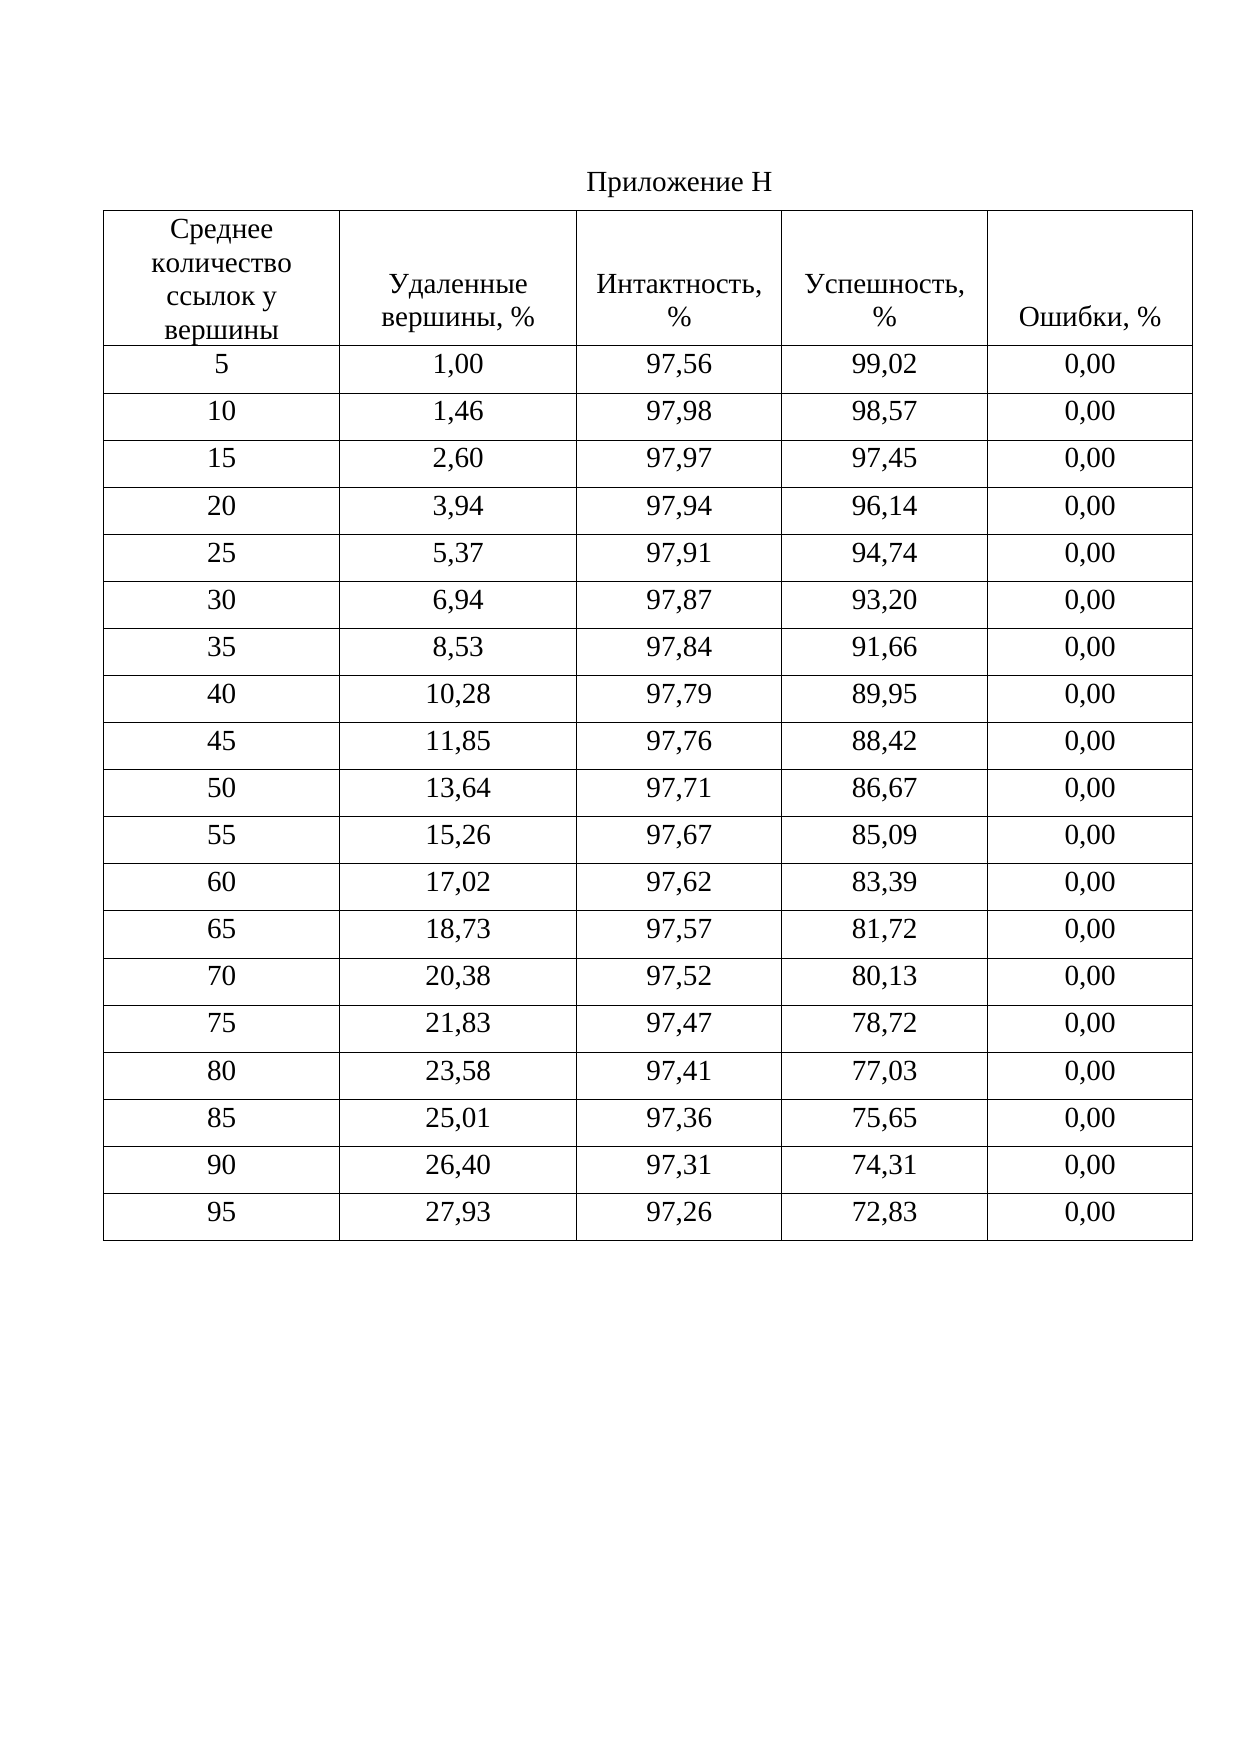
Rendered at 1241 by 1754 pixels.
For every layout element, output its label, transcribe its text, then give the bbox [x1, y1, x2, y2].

table_cell 0,00 [988, 911, 1192, 957]
table_cell 1,46 [340, 394, 576, 439]
table_cell 0,00 [988, 488, 1192, 534]
table_cell 97,97 [577, 441, 781, 487]
table_cell 0,00 [988, 346, 1192, 392]
table_cell 97,57 [577, 911, 781, 957]
table_cell 72,83 [782, 1194, 987, 1240]
table_cell 97,47 [577, 1006, 781, 1052]
table_cell 3,94 [340, 488, 576, 534]
table_cell 45 [104, 723, 339, 769]
table_cell 0,00 [988, 1100, 1192, 1146]
table_header Среднее количество ссылок у вершины [104, 211, 339, 345]
table_cell 80 [104, 1053, 339, 1099]
table_cell 5,37 [340, 535, 576, 581]
table_cell 0,00 [988, 676, 1192, 722]
table_cell 83,39 [782, 864, 987, 910]
table_cell 6,94 [340, 582, 576, 628]
table_cell 0,00 [988, 1006, 1192, 1052]
table_cell 27,93 [340, 1194, 576, 1240]
table_cell 97,98 [577, 394, 781, 439]
table_cell 80,13 [782, 959, 987, 1004]
table_cell 0,00 [988, 723, 1192, 769]
table_header Ошибки, % [988, 211, 1192, 345]
table_header Успешность, % [782, 211, 987, 345]
table_cell 96,14 [782, 488, 987, 534]
table_cell 97,71 [577, 770, 781, 816]
table_cell 0,00 [988, 441, 1192, 487]
table_cell 65 [104, 911, 339, 957]
table_header Удаленные вершины, % [340, 211, 576, 345]
table_cell 20 [104, 488, 339, 534]
table_cell 89,95 [782, 676, 987, 722]
table_cell 13,64 [340, 770, 576, 816]
table_cell 0,00 [988, 394, 1192, 439]
table_cell 10,28 [340, 676, 576, 722]
table_cell 0,00 [988, 770, 1192, 816]
table_cell 15 [104, 441, 339, 487]
table_cell 97,87 [577, 582, 781, 628]
table_cell 97,84 [577, 629, 781, 675]
table_cell 97,91 [577, 535, 781, 581]
table_cell 97,41 [577, 1053, 781, 1099]
table_cell 75 [104, 1006, 339, 1052]
table_cell 23,58 [340, 1053, 576, 1099]
table_cell 0,00 [988, 864, 1192, 910]
table_cell 35 [104, 629, 339, 675]
table_cell 21,83 [340, 1006, 576, 1052]
table_cell 55 [104, 817, 339, 863]
table_cell 97,31 [577, 1147, 781, 1193]
table_cell 25,01 [340, 1100, 576, 1146]
table_cell 91,66 [782, 629, 987, 675]
table_cell 40 [104, 676, 339, 722]
table_cell 98,57 [782, 394, 987, 439]
table_cell 86,67 [782, 770, 987, 816]
table_cell 90 [104, 1147, 339, 1193]
table_cell 78,72 [782, 1006, 987, 1052]
table_cell 97,26 [577, 1194, 781, 1240]
table_cell 97,94 [577, 488, 781, 534]
table_cell 18,73 [340, 911, 576, 957]
table_cell 97,76 [577, 723, 781, 769]
table_cell 85 [104, 1100, 339, 1146]
table_cell 85,09 [782, 817, 987, 863]
table_cell 0,00 [988, 1053, 1192, 1099]
table_cell 0,00 [988, 535, 1192, 581]
table_cell 25 [104, 535, 339, 581]
table_cell 26,40 [340, 1147, 576, 1193]
table_header Интактность, % [577, 211, 781, 345]
table_cell 0,00 [988, 1194, 1192, 1240]
table_cell 94,74 [782, 535, 987, 581]
table_cell 2,60 [340, 441, 576, 487]
table_cell 0,00 [988, 1147, 1192, 1193]
table_cell 75,65 [782, 1100, 987, 1146]
table_cell 11,85 [340, 723, 576, 769]
table_cell 1,00 [340, 346, 576, 392]
table_cell 50 [104, 770, 339, 816]
table_cell 88,42 [782, 723, 987, 769]
table_cell 97,36 [577, 1100, 781, 1146]
table_cell 97,79 [577, 676, 781, 722]
table_cell 17,02 [340, 864, 576, 910]
table_cell 77,03 [782, 1053, 987, 1099]
table_cell 74,31 [782, 1147, 987, 1193]
table_cell 99,02 [782, 346, 987, 392]
table_cell 5 [104, 346, 339, 392]
table_cell 97,67 [577, 817, 781, 863]
table_cell 95 [104, 1194, 339, 1240]
table_cell 0,00 [988, 629, 1192, 675]
table_cell 97,45 [782, 441, 987, 487]
table_cell 97,56 [577, 346, 781, 392]
table_cell 0,00 [988, 959, 1192, 1004]
table_cell 81,72 [782, 911, 987, 957]
table_cell 30 [104, 582, 339, 628]
text Приложение Н [177, 164, 1181, 198]
table_cell 70 [104, 959, 339, 1004]
table_cell 97,62 [577, 864, 781, 910]
table_cell 20,38 [340, 959, 576, 1004]
table_cell 60 [104, 864, 339, 910]
table_cell 10 [104, 394, 339, 439]
table_cell 0,00 [988, 817, 1192, 863]
table_cell 8,53 [340, 629, 576, 675]
table_cell 15,26 [340, 817, 576, 863]
table_cell 93,20 [782, 582, 987, 628]
table_cell 0,00 [988, 582, 1192, 628]
table_cell 97,52 [577, 959, 781, 1004]
